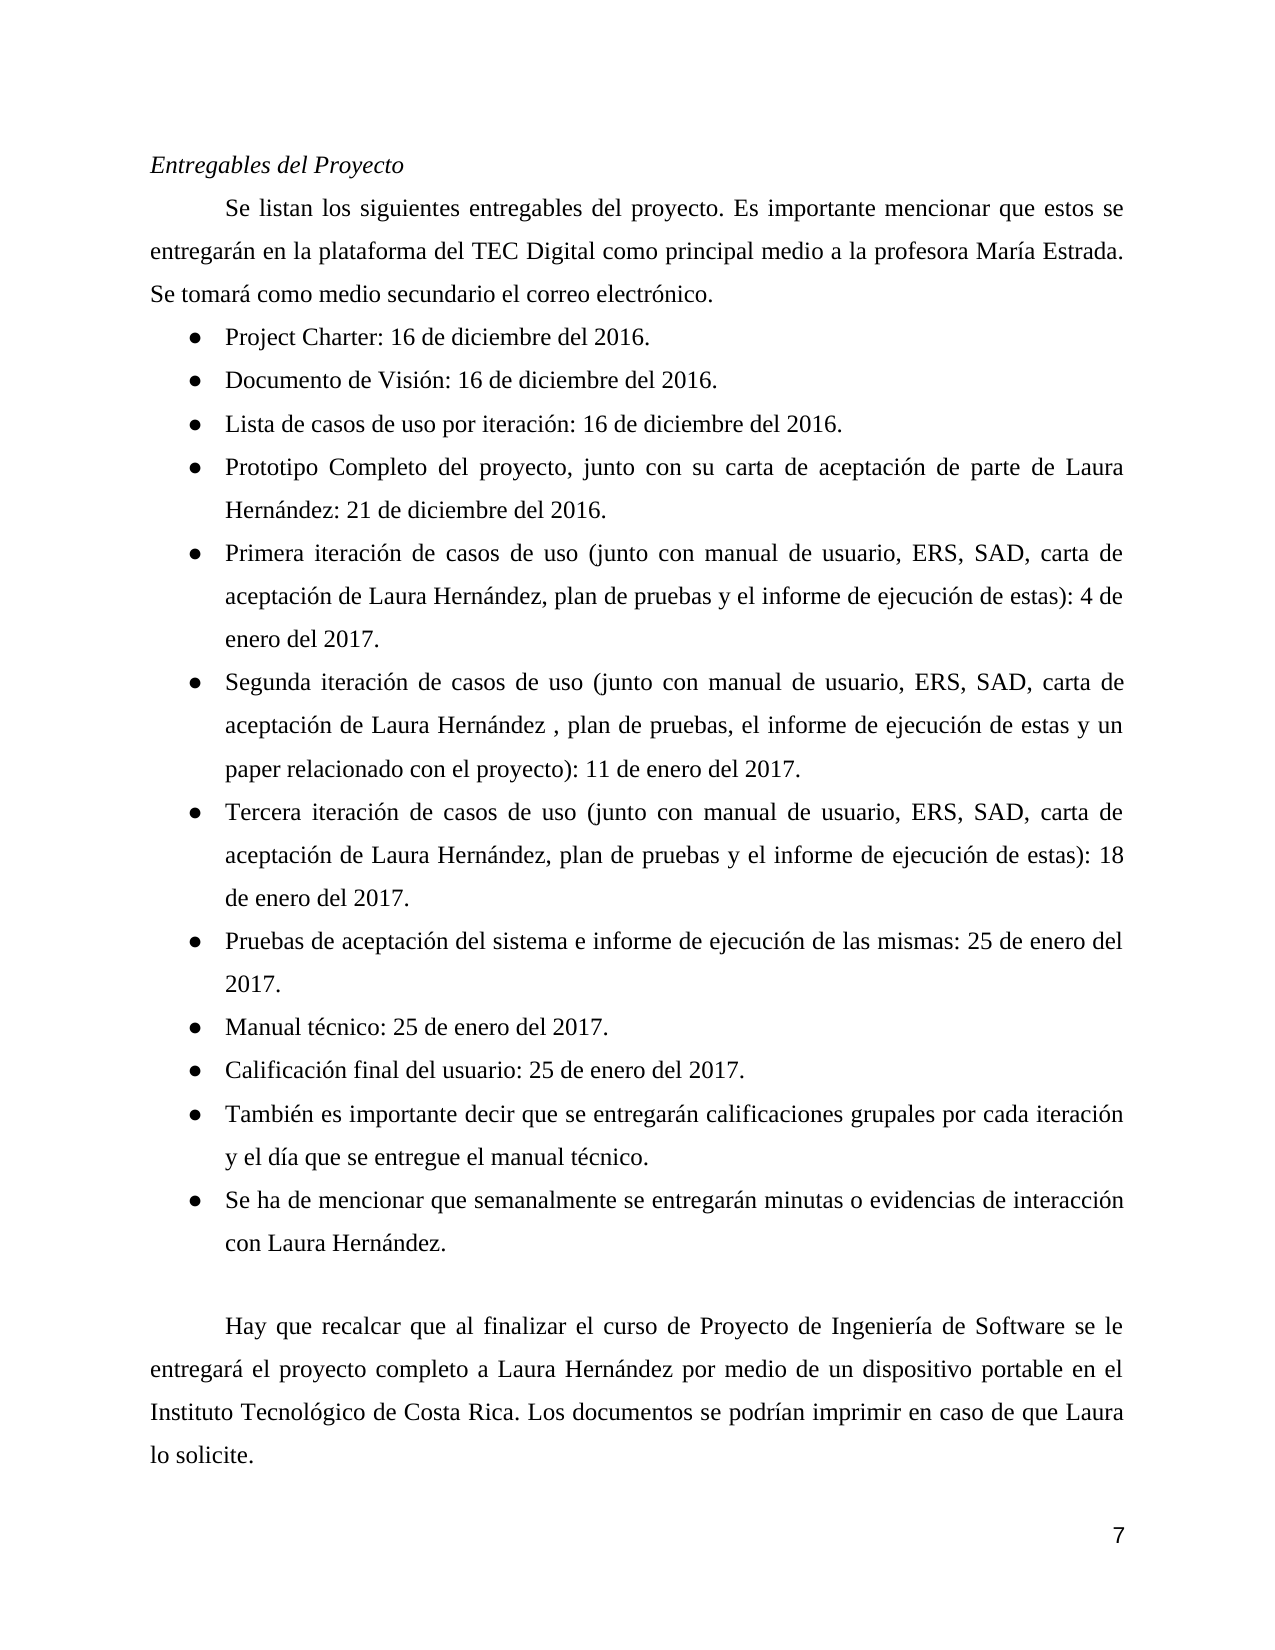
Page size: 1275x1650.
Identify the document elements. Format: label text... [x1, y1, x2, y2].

list Tercera iteración de casos de uso (junto con manual de usuario, ERS, SAD, carta de aceptación de Laura Hernández, plan de pruebas y el informe de ejecución de estas): 18 de enero del 2017. [187, 797, 1125, 912]
list Segunda iteración de casos de uso (junto con manual de usuario, ERS, SAD, carta de aceptación de Laura Hernández , plan de pruebas, el informe de ejecución de estas y un paper relacionado con el proyecto): 11 de enero del 2017. [187, 667, 1125, 782]
subtitle Entregables del Proyecto [150, 150, 1125, 179]
list Project Charter: 16 de diciembre del 2016. [187, 322, 1125, 351]
list Manual técnico: 25 de enero del 2017. [187, 1012, 1125, 1041]
list Calificación final del usuario: 25 de enero del 2017. [187, 1056, 1125, 1084]
list También es importante decir que se entregarán calificaciones grupales por cada iteración y el día que se entregue el manual técnico. [187, 1099, 1125, 1171]
text Hay que recalcar que al finalizar el curso de Proyecto de Ingeniería de Software se le entregará el proyecto completo a Laura Hernández por medio de un dispositivo portable en el Instituto Tecnológico de Costa Rica. Los documentos se podrían imprimir en caso de que Laura lo solicite. [150, 1311, 1125, 1469]
list Se ha de mencionar que semanalmente se entregarán minutas o evidencias de interacción con Laura Hernández. [187, 1185, 1125, 1257]
list Documento de Visión: 16 de diciembre del 2016. [187, 366, 1125, 394]
list Primera iteración de casos de uso (junto con manual de usuario, ERS, SAD, carta de aceptación de Laura Hernández, plan de pruebas y el informe de ejecución de estas): 4 de enero del 2017. [187, 538, 1125, 653]
list Pruebas de aceptación del sistema e informe de ejecución de las mismas: 25 de enero del 2017. [187, 926, 1125, 998]
text Se listan los siguientes entregables del proyecto. Es importante mencionar que estos se entregarán en la plataforma del TEC Digital como principal medio a la profesora María Estrada. Se tomará como medio secundario el correo electrónico. [150, 193, 1125, 308]
list Lista de casos de uso por iteración: 16 de diciembre del 2016. [187, 409, 1125, 437]
list Prototipo Completo del proyecto, junto con su carta de aceptación de parte de Laura Hernández: 21 de diciembre del 2016. [187, 452, 1125, 524]
